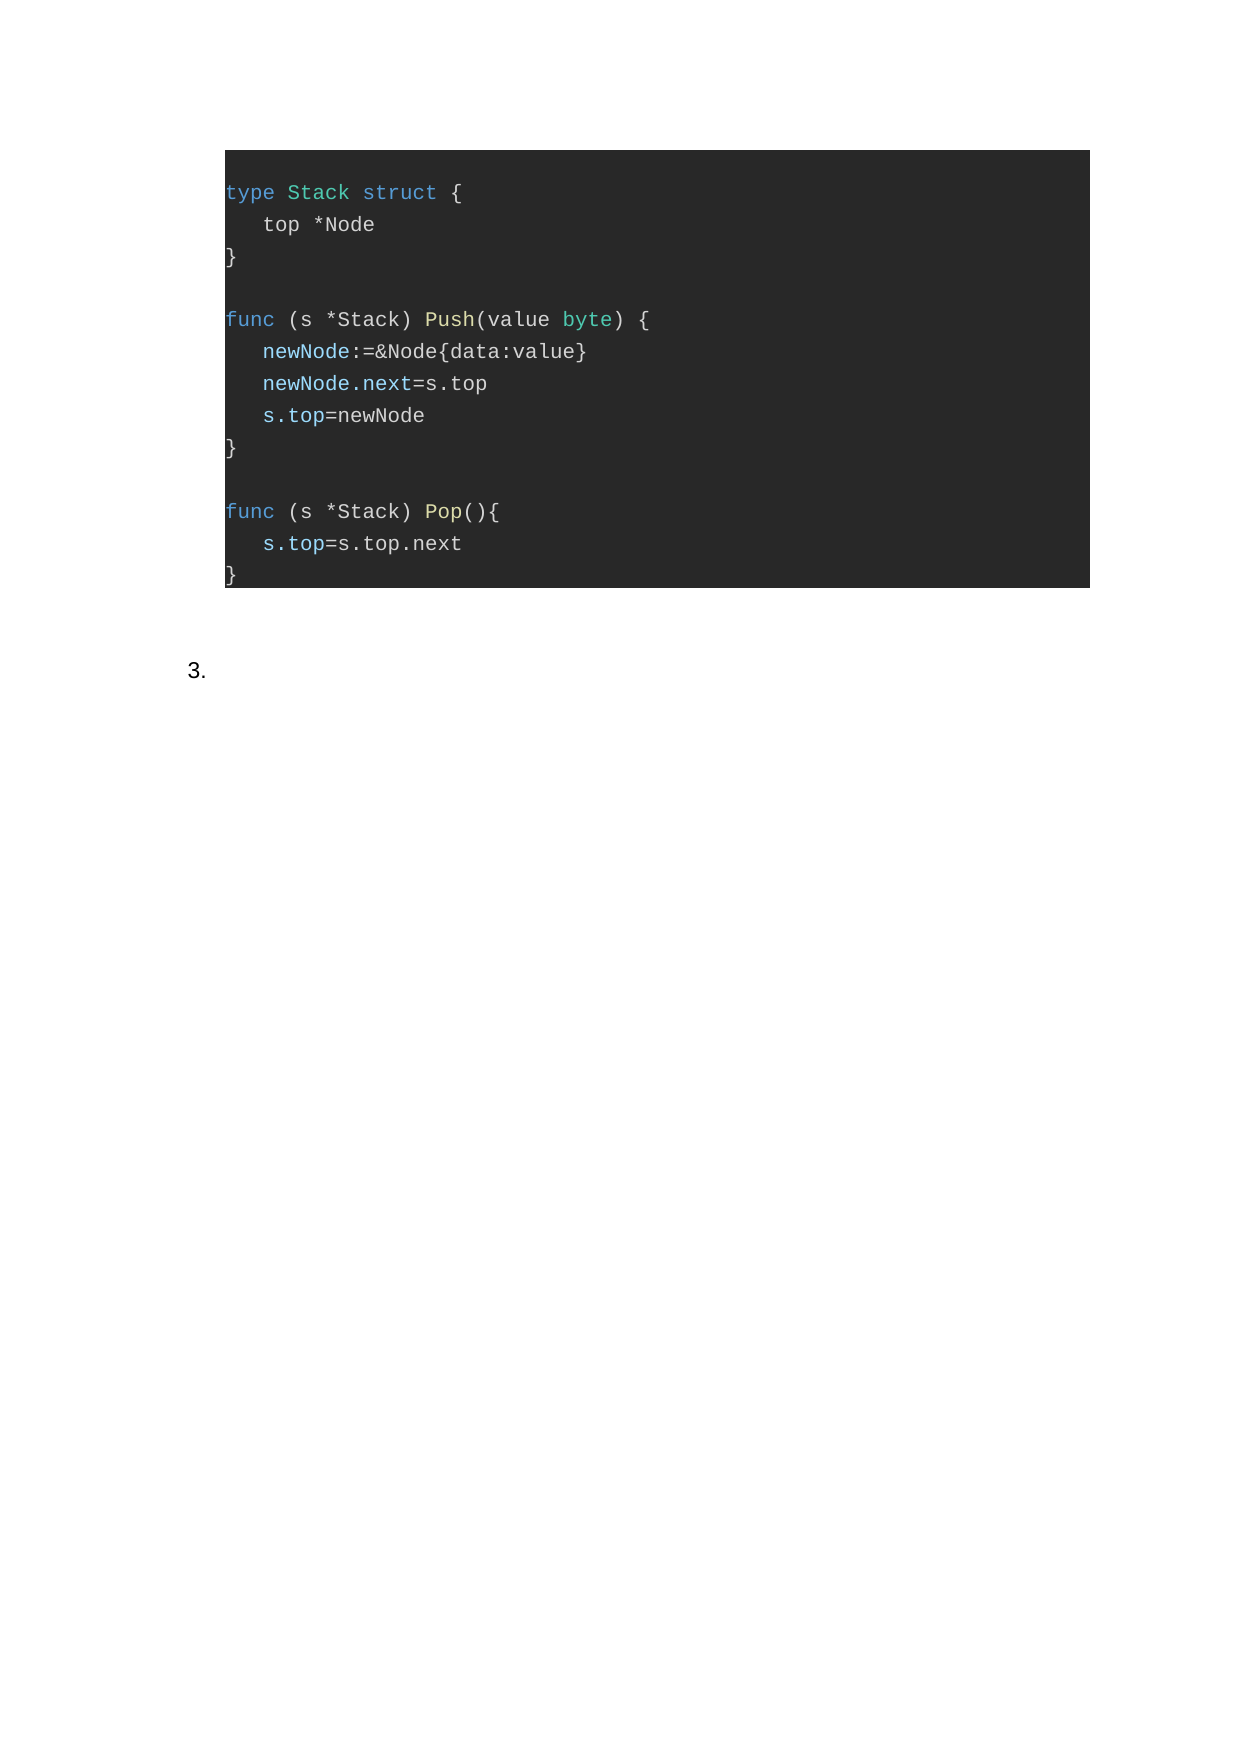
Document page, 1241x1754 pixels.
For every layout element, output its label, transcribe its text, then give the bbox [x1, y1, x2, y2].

text func (s *Stack) Push(value byte) { [225, 309, 1090, 333]
text s.top=s.top.next [225, 532, 1090, 556]
text } [225, 437, 1090, 461]
text newNode:=&Node{data:value} [225, 341, 1090, 365]
text top *Node [225, 214, 1090, 237]
text s.top=newNode [225, 405, 1090, 429]
text type Stack struct { [225, 182, 1090, 206]
text } [225, 564, 1090, 588]
text newNode.next=s.top [225, 373, 1090, 397]
text } [225, 246, 1090, 269]
text func (s *Stack) Pop(){ [225, 501, 1090, 524]
